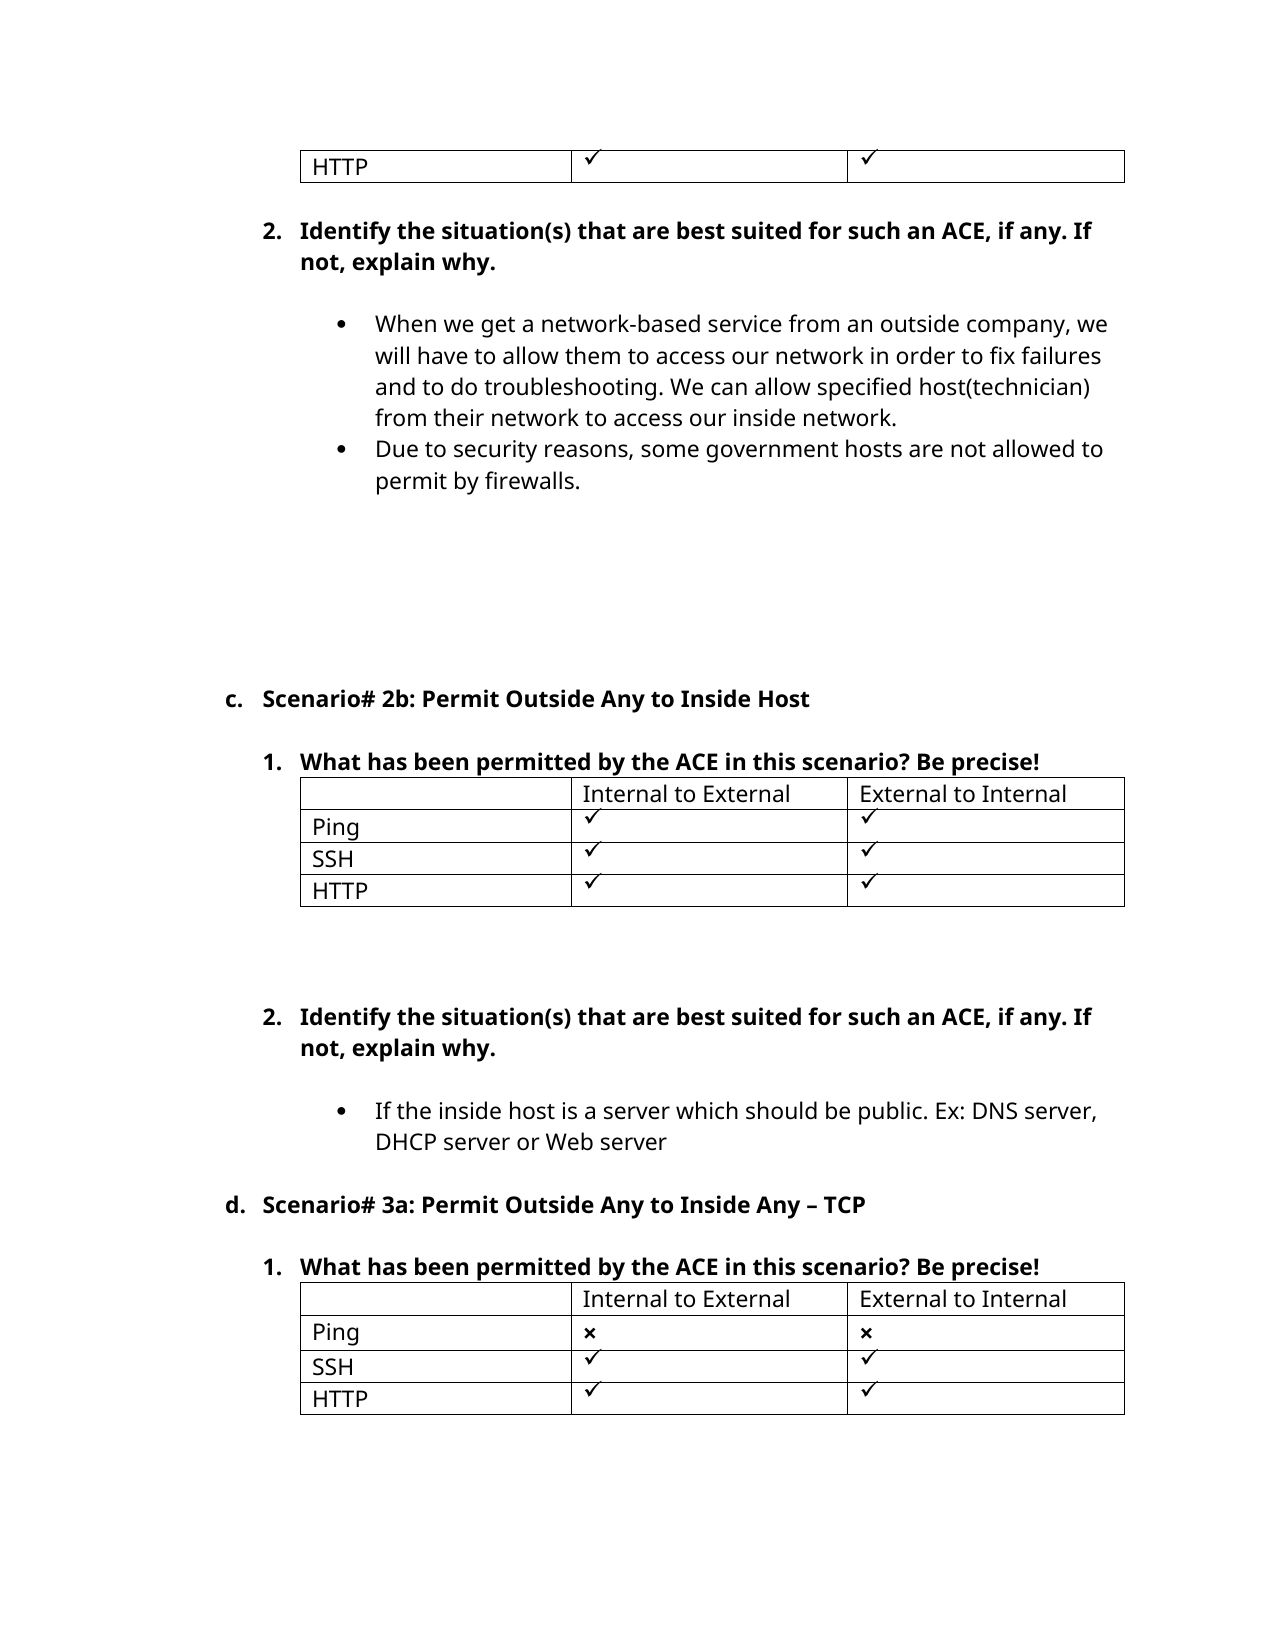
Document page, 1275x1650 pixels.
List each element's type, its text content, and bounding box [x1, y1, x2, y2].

table_header [301, 1283, 571, 1314]
table_cell [572, 843, 847, 874]
table_cell HTTP [301, 875, 571, 906]
table_cell [848, 843, 1124, 874]
table_cell [848, 1383, 1124, 1414]
list Identify the situation(s) that are best suited for such an ACE, if any. If not, explain why. [262, 214, 1125, 277]
list If the inside host is a server which should be public. Ex: DNS server, DHCP server or Web server [337, 1095, 1125, 1157]
list Scenario# 2b: Permit Outside Any to Inside Host [225, 683, 1125, 714]
table_cell [572, 875, 847, 906]
table_cell [572, 810, 847, 842]
table_cell [572, 151, 847, 182]
table_cell SSH [301, 1351, 571, 1382]
table_cell × [848, 1316, 1124, 1350]
table_cell [848, 1351, 1124, 1382]
list What has been permitted by the ACE in this scenario? Be precise! [262, 746, 1125, 777]
table_header Internal to External [572, 1283, 847, 1314]
list What has been permitted by the ACE in this scenario? Be precise! [262, 1251, 1125, 1282]
table_cell Ping [301, 1316, 571, 1350]
table_cell × [572, 1316, 847, 1350]
table_cell [572, 1383, 847, 1414]
table_cell [848, 875, 1124, 906]
table_header [301, 778, 571, 809]
list Scenario# 3a: Permit Outside Any to Inside Any – TCP [225, 1188, 1125, 1220]
list Due to security reasons, some government hosts are not allowed to permit by firewalls. [337, 433, 1125, 496]
table_cell [848, 151, 1124, 182]
table_header External to Internal [848, 1283, 1124, 1314]
table_cell HTTP [301, 151, 571, 182]
table_cell Ping [301, 810, 571, 842]
table_cell HTTP [301, 1383, 571, 1414]
table_cell [572, 1351, 847, 1382]
list When we get a network-based service from an outside company, we will have to allow them to access our network in order to fix failures and to do troubleshooting. We can allow specified host(technician) from their network to access our inside network. [337, 308, 1125, 433]
table_header Internal to External [572, 778, 847, 809]
table_cell SSH [301, 843, 571, 874]
list Identify the situation(s) that are best suited for such an ACE, if any. If not, explain why. [262, 1001, 1125, 1063]
table_cell [848, 810, 1124, 842]
table_header External to Internal [848, 778, 1124, 809]
